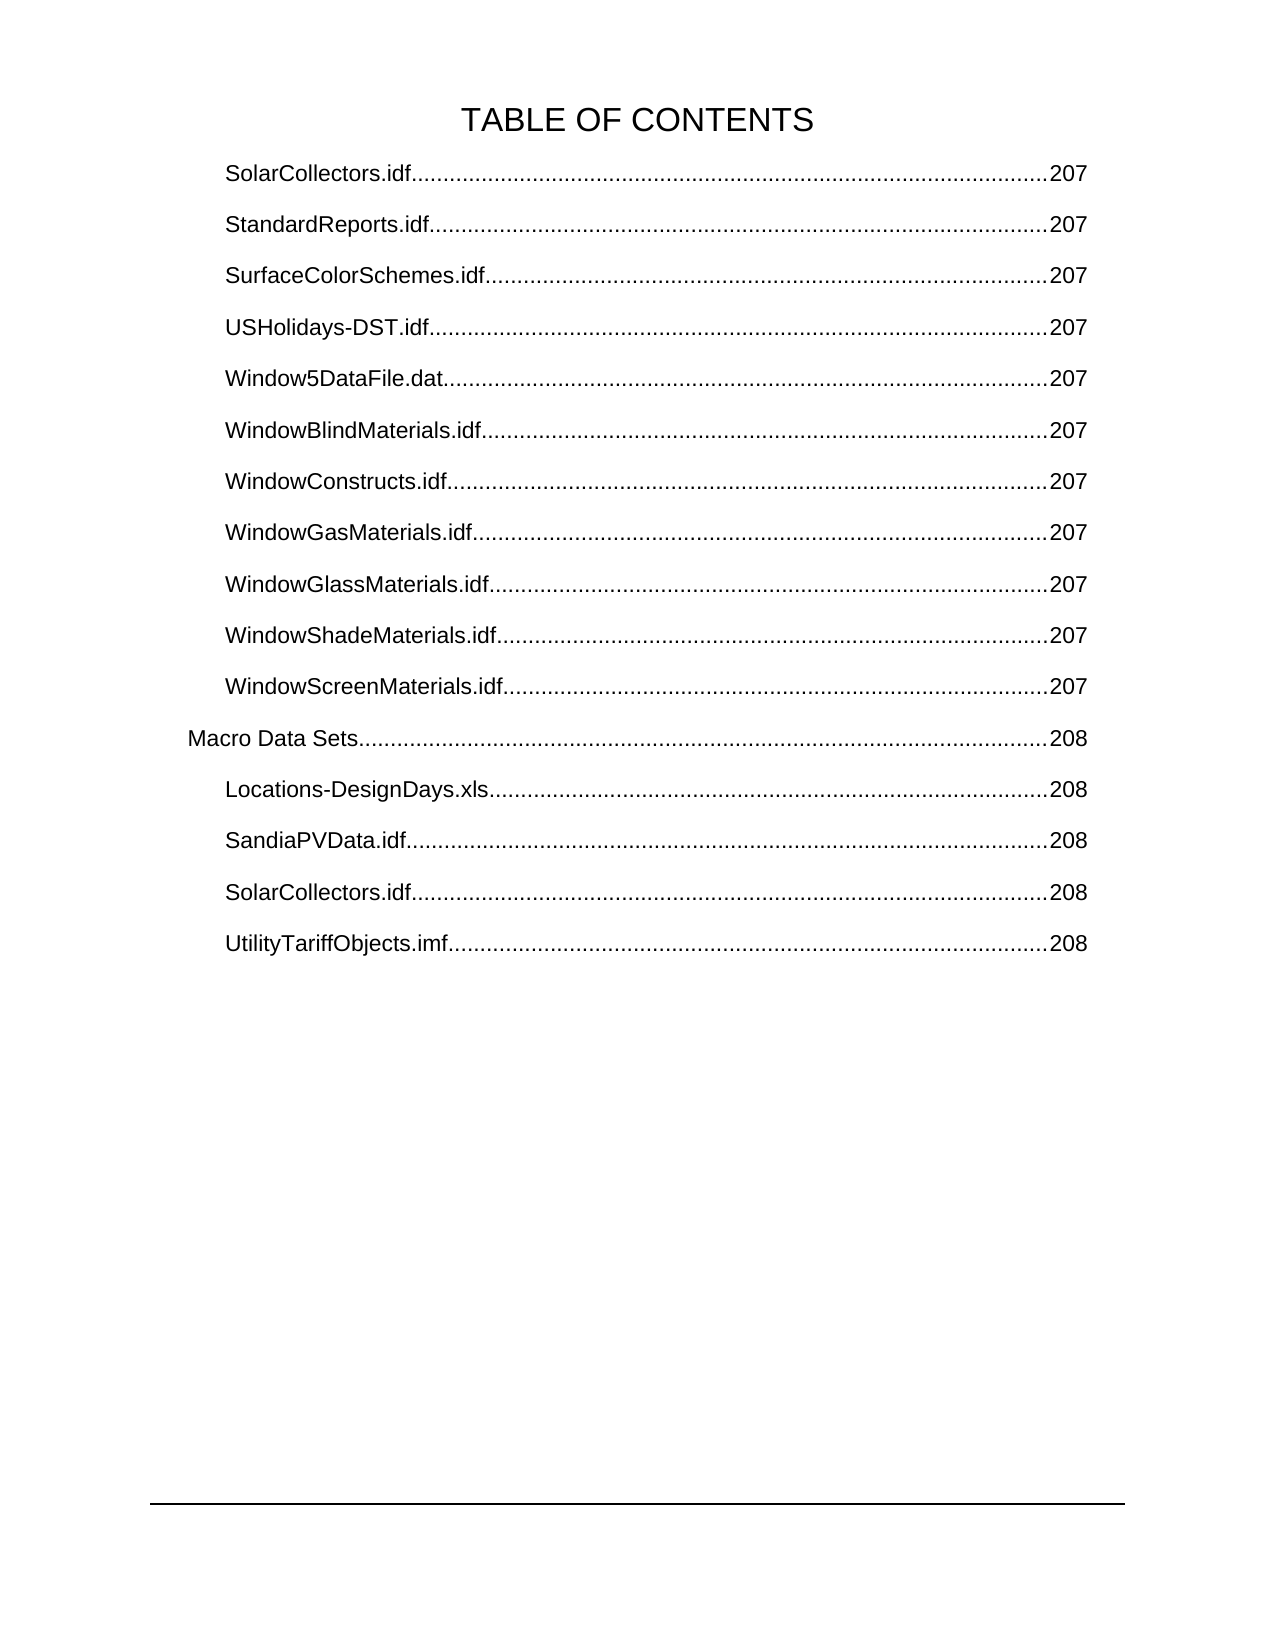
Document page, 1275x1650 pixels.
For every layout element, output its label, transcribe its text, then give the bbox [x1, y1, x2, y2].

text WindowGasMaterials.idf 207 [225, 519, 975, 546]
text WindowBlindMaterials.idf 207 [225, 417, 975, 443]
text Macro Data Sets 208 [187, 725, 975, 751]
text SandiaPVData.idf 208 [225, 827, 975, 854]
text StandardReports.idf 207 [225, 211, 975, 237]
text USHolidays-DST.idf 207 [225, 314, 975, 340]
text Window5DataFile.dat 207 [225, 365, 975, 392]
text WindowGlassMaterials.idf 207 [225, 571, 975, 597]
text SolarCollectors.idf 207 [225, 160, 975, 186]
text Locations-DesignDays.xls 208 [225, 776, 975, 802]
text SurfaceColorSchemes.idf 207 [225, 262, 975, 289]
text SolarCollectors.idf 208 [225, 879, 975, 905]
text WindowScreenMaterials.idf 207 [225, 673, 975, 700]
text WindowConstructs.idf 207 [225, 468, 975, 494]
text WindowShadeMaterials.idf 207 [225, 622, 975, 648]
text UtilityTariffObjects.imf 208 [225, 930, 975, 956]
